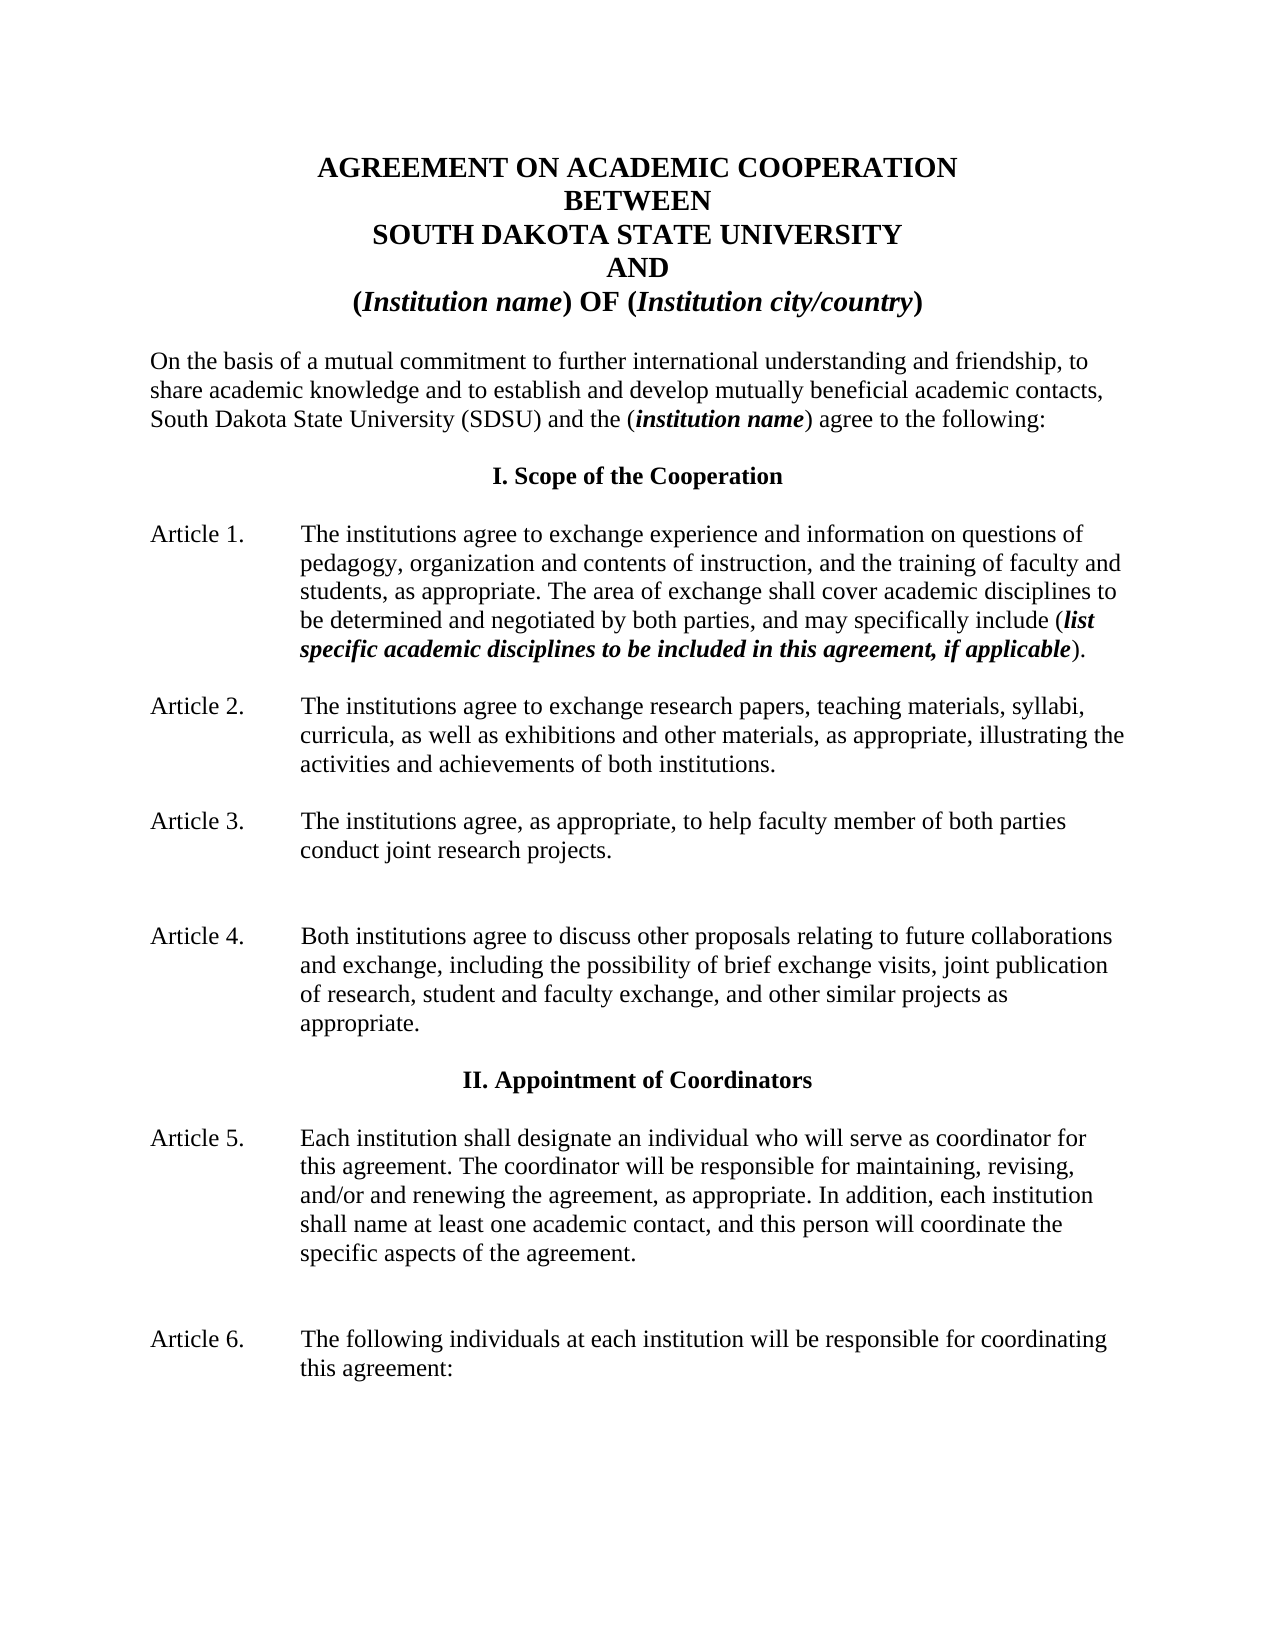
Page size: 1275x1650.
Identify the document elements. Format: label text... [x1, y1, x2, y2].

text BETWEEN [150, 183, 1125, 217]
text Article 1. The institutions agree to exchange experience and information on questions of pedagogy, organization and contents of instruction, and the training of faculty and students, as appropriate. The area of exchange shall cover academic disciplines to be determined and negotiated by both parties, and may specifically include (list specific academic disciplines to be included in this agreement, if applicable). [150, 519, 1125, 663]
text Article 3. The institutions agree, as appropriate, to help faculty member of both parties conduct joint research projects. [150, 806, 1125, 864]
text (Institution name) OF (Institution city/country) [150, 284, 1125, 318]
text AGREEMENT ON ACADEMIC COOPERATION [150, 150, 1125, 183]
text Article 5. Each institution shall designate an individual who will serve as coordinator for this agreement. The coordinator will be responsible for maintaining, revising, and/or and renewing the agreement, as appropriate. In addition, each institution shall name at least one academic contact, and this person will coordinate the specific aspects of the agreement. [150, 1123, 1125, 1266]
text Article 6. The following individuals at each institution will be responsible for coordinating this agreement: [150, 1324, 1125, 1381]
text I. Scope of the Cooperation [150, 461, 1125, 490]
text Article 2. The institutions agree to exchange research papers, teaching materials, syllabi, curricula, as well as exhibitions and other materials, as appropriate, illustrating the activities and achievements of both institutions. [150, 691, 1125, 778]
text II. Appointment of Coordinators [150, 1065, 1125, 1094]
text SOUTH DAKOTA STATE UNIVERSITY [150, 217, 1125, 251]
text On the basis of a mutual commitment to further international understanding and friendship, to share academic knowledge and to establish and develop mutually beneficial academic contacts, South Dakota State University (SDSU) and the (institution name) agree to the following: [150, 346, 1125, 433]
text AND [150, 251, 1125, 284]
text Article 4. Both institutions agree to discuss other proposals relating to future collaborations and exchange, including the possibility of brief exchange visits, joint publication of research, student and faculty exchange, and other similar projects as appropriate. [150, 921, 1125, 1036]
